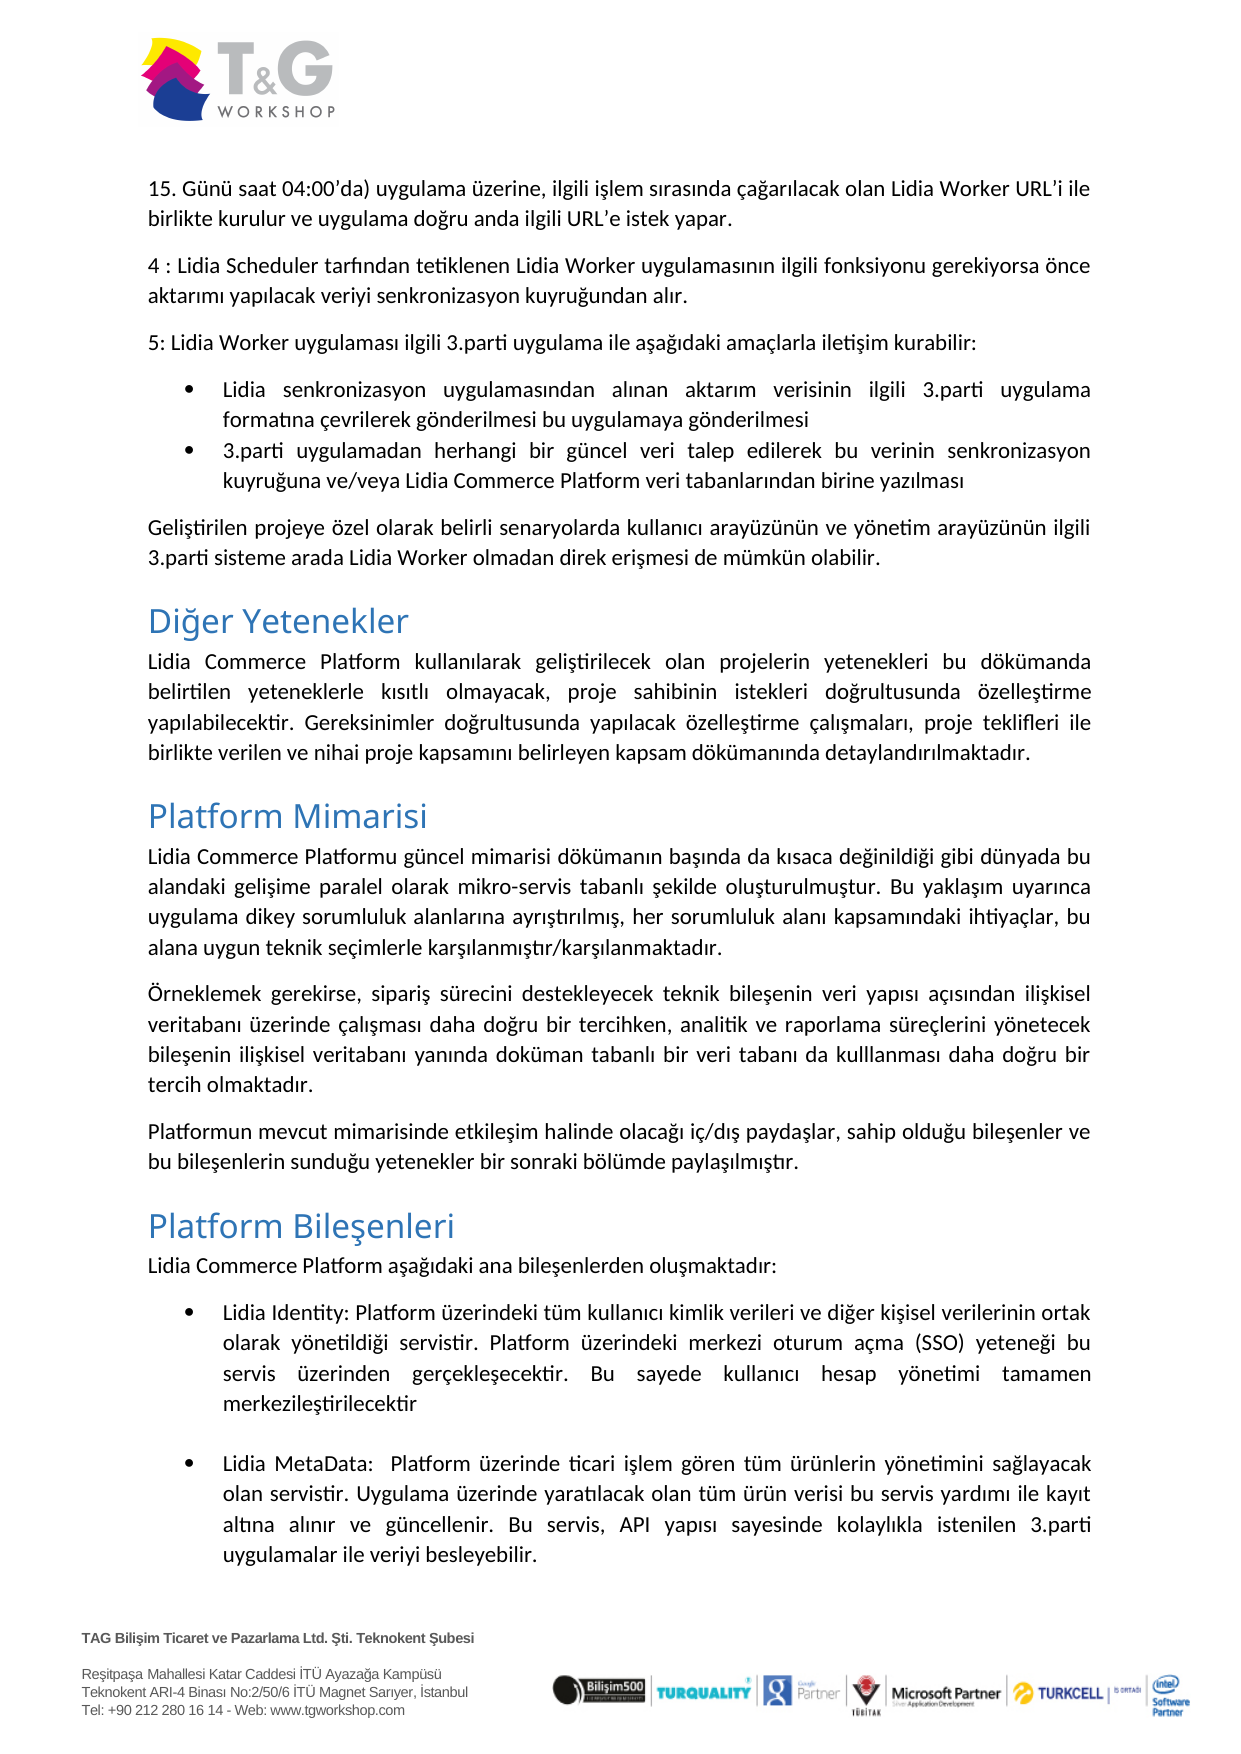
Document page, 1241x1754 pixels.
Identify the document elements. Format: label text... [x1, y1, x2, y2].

list 3.parti uygulamadan herhangi bir güncel veri talep edilerek bu verinin senkronizasyon kuyruğuna ve/veya Lidia Commerce Platform veri tabanlarından birine yazılması [185, 436, 1093, 494]
list Lidia MetaData: Platform üzerinde ticari işlem gören tüm ürünlerin yönetimini sağlayacak olan servistir. Uygulama üzerinde yaratılacak olan tüm ürün verisi bu servis yardımı ile kayıt altına alınır ve güncellenir. Bu servis, API yapısı sayesinde kolaylıkla istenilen 3.parti uygulamalar ile veriyi besleyebilir. [185, 1449, 1093, 1568]
picture [138, 32, 339, 127]
subtitle Platform Bileşenleri [148, 1202, 1093, 1248]
text Platformun mevcut mimarisinde etkileşim halinde olacağı iç/dış paydaşlar, sahip olduğu bileşenler ve bu bileşenlerin sunduğu yetenekler bir sonraki bölümde paylaşılmıştır. [148, 1117, 1093, 1175]
picture [551, 1673, 1191, 1718]
text Lidia Commerce Platformu güncel mimarisi dökümanın başında da kısaca değinildiği gibi dünyada bu alandaki gelişime paralel olarak mikro-servis tabanlı şekilde oluşturulmuştur. Bu yaklaşım uyarınca uygulama dikey sorumluluk alanlarına ayrıştırılmış, her sorumluluk alanı kapsamındaki ihtiyaçlar, bu alana uygun teknik seçimlerle karşılanmıştır/karşılanmaktadır. [148, 842, 1093, 961]
text 5: Lidia Worker uygulaması ilgili 3.parti uygulama ile aşağıdaki amaçlarla iletişim kurabilir: [148, 328, 1093, 356]
subtitle Diğer Yetenekler [148, 598, 1093, 644]
list Lidia Identity: Platform üzerindeki tüm kullanıcı kimlik verileri ve diğer kişisel verilerinin ortak olarak yönetildiği servistir. Platform üzerindeki merkezi oturum açma (SSO) yeteneği bu servis üzerinden gerçekleşecektir. Bu sayede kullanıcı hesap yönetimi tamamen merkezileştirilecektir [185, 1298, 1093, 1417]
text Lidia Commerce Platform kullanılarak geliştirilecek olan projelerin yetenekleri bu dökümanda belirtilen yeteneklerle kısıtlı olmayacak, proje sahibinin istekleri doğrultusunda özelleştirme yapılabilecektir. Gereksinimler doğrultusunda yapılacak özelleştirme çalışmaları, proje teklifleri ile birlikte verilen ve nihai proje kapsamını belirleyen kapsam dökümanında detaylandırılmaktadır. [148, 647, 1093, 766]
text Geliştirilen projeye özel olarak belirli senaryolarda kullanıcı arayüzünün ve yönetim arayüzünün ilgili 3.parti sisteme arada Lidia Worker olmadan direk erişmesi de mümkün olabilir. [148, 513, 1093, 571]
text Lidia Commerce Platform aşağıdaki ana bileşenlerden oluşmaktadır: [148, 1251, 1093, 1279]
text 4 : Lidia Scheduler tarfından tetiklenen Lidia Worker uygulamasının ilgili fonksiyonu gerekiyorsa önce aktarımı yapılacak veriyi senkronizasyon kuyruğundan alır. [148, 251, 1093, 309]
subtitle Platform Mimarisi [148, 793, 1093, 838]
list Lidia senkronizasyon uygulamasından alınan aktarım verisinin ilgili 3.parti uygulama formatına çevrilerek gönderilmesi bu uygulamaya gönderilmesi [185, 375, 1093, 433]
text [148, 174, 1093, 232]
text Örneklemek gerekirse, sipariş sürecini destekleyecek teknik bileşenin veri yapısı açısından ilişkisel veritabanı üzerinde çalışması daha doğru bir tercihken, analitik ve raporlama süreçlerini yönetecek bileşenin ilişkisel veritabanı yanında doküman tabanlı bir veri tabanı da kulllanması daha doğru bir tercih olmaktadır. [148, 979, 1093, 1098]
